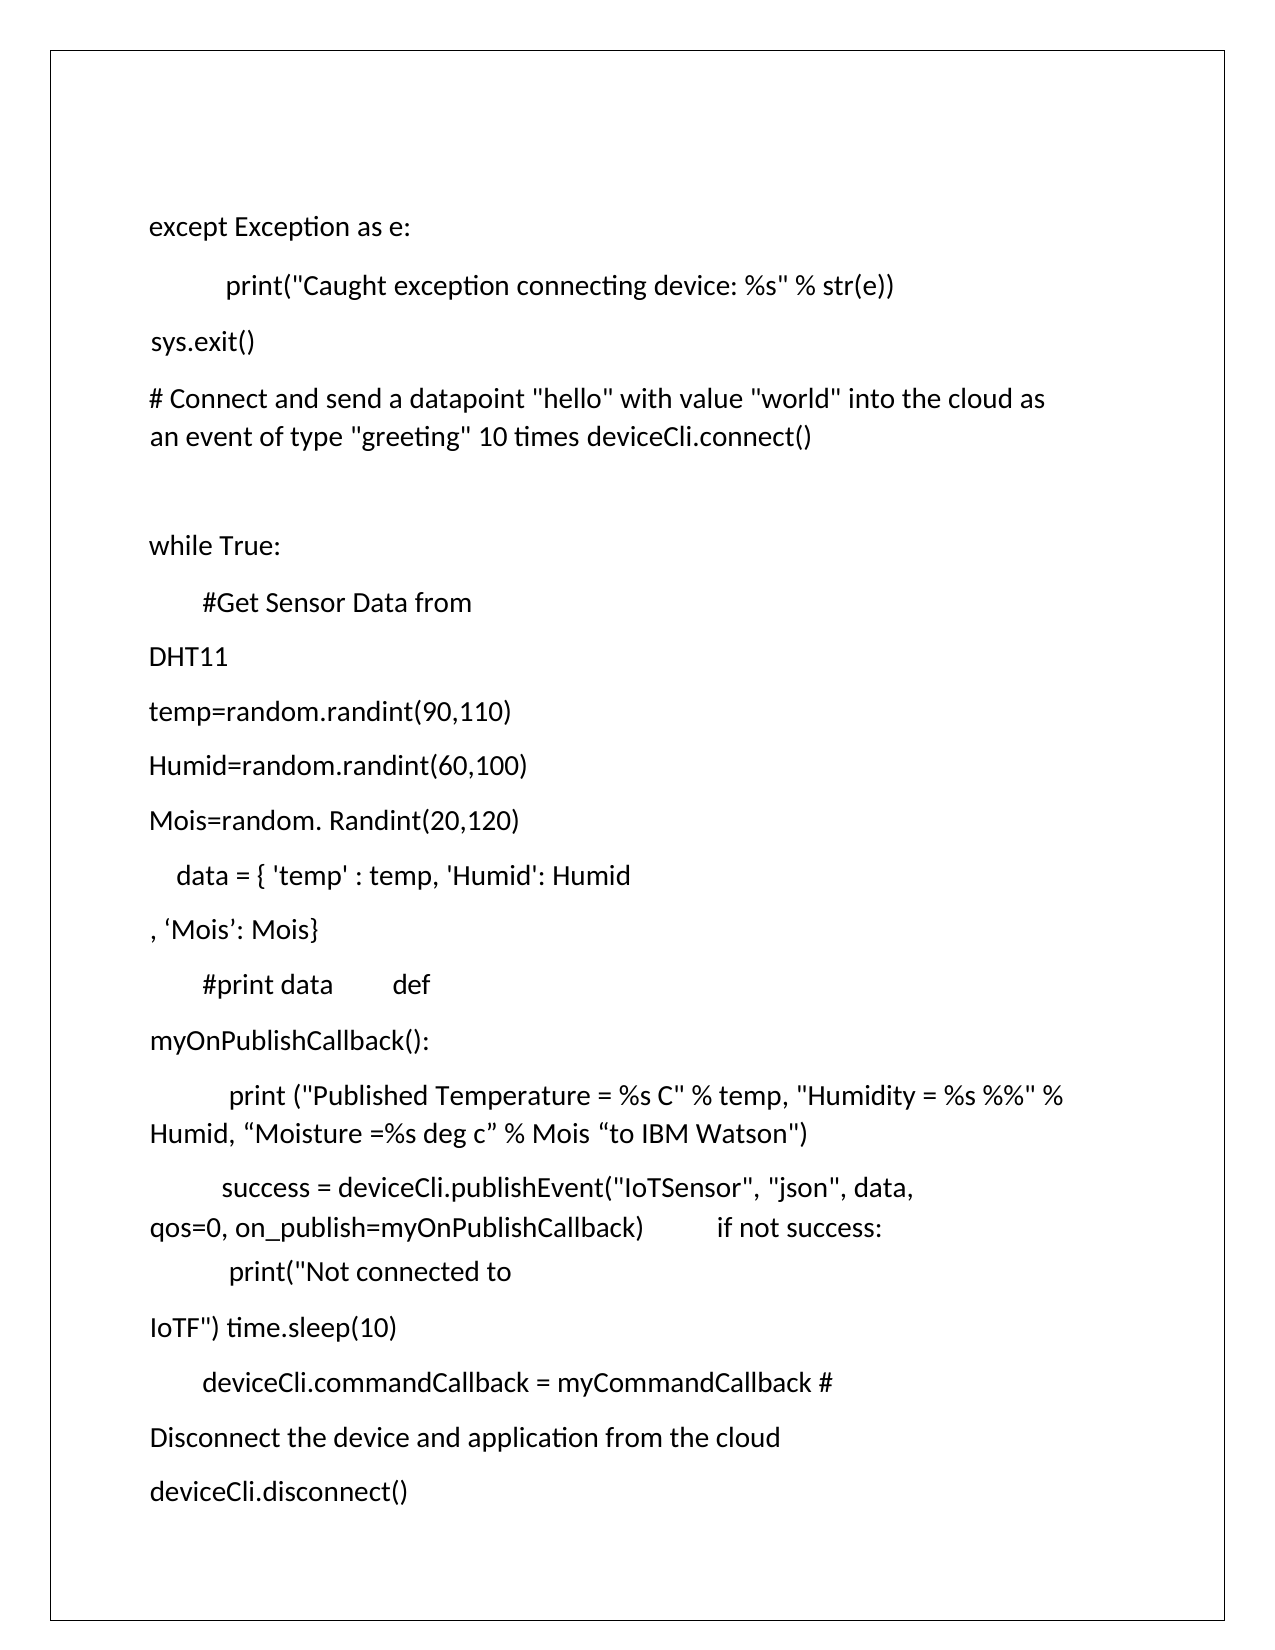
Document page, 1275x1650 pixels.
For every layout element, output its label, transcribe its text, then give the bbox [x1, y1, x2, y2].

text success = deviceCli.publishEvent("IoTSensor", "json", data, qos=0, on_publish=myOnPublishCallback) if not success: [149, 1169, 994, 1244]
text print("Caught exception connecting device: %s" % str(e)) sys.exit() [151, 267, 992, 359]
text print ("Published Temperature = %s C" % temp, "Humidity = %s %%" % Humid, “Moisture =%s deg c” % Mois “to IBM Watson") [149, 1077, 1081, 1150]
text #Get Sensor Data from DHT11 temp=random.randint(90,110) Humid=random.randint(60,100) Mois=random. Randint(20,120) [148, 584, 556, 837]
text while True: [148, 527, 1158, 563]
text print("Not connected to IoTF") time.sleep(10) [149, 1253, 587, 1344]
text #print data def myOnPublishCallback(): [149, 966, 431, 1057]
text data = { 'temp' : temp, 'Humid': Humid , ‘Mois’: Mois} [149, 857, 642, 946]
text # Connect and send a datapoint "hello" with value "world" into the cloud as an event of type "greeting" 10 times deviceCli.connect() [148, 380, 1081, 454]
text except Exception as e: [148, 208, 1158, 244]
text deviceCli.commandCallback = myCommandCallback # Disconnect the device and application from the cloud deviceCli.disconnect() [149, 1364, 835, 1509]
